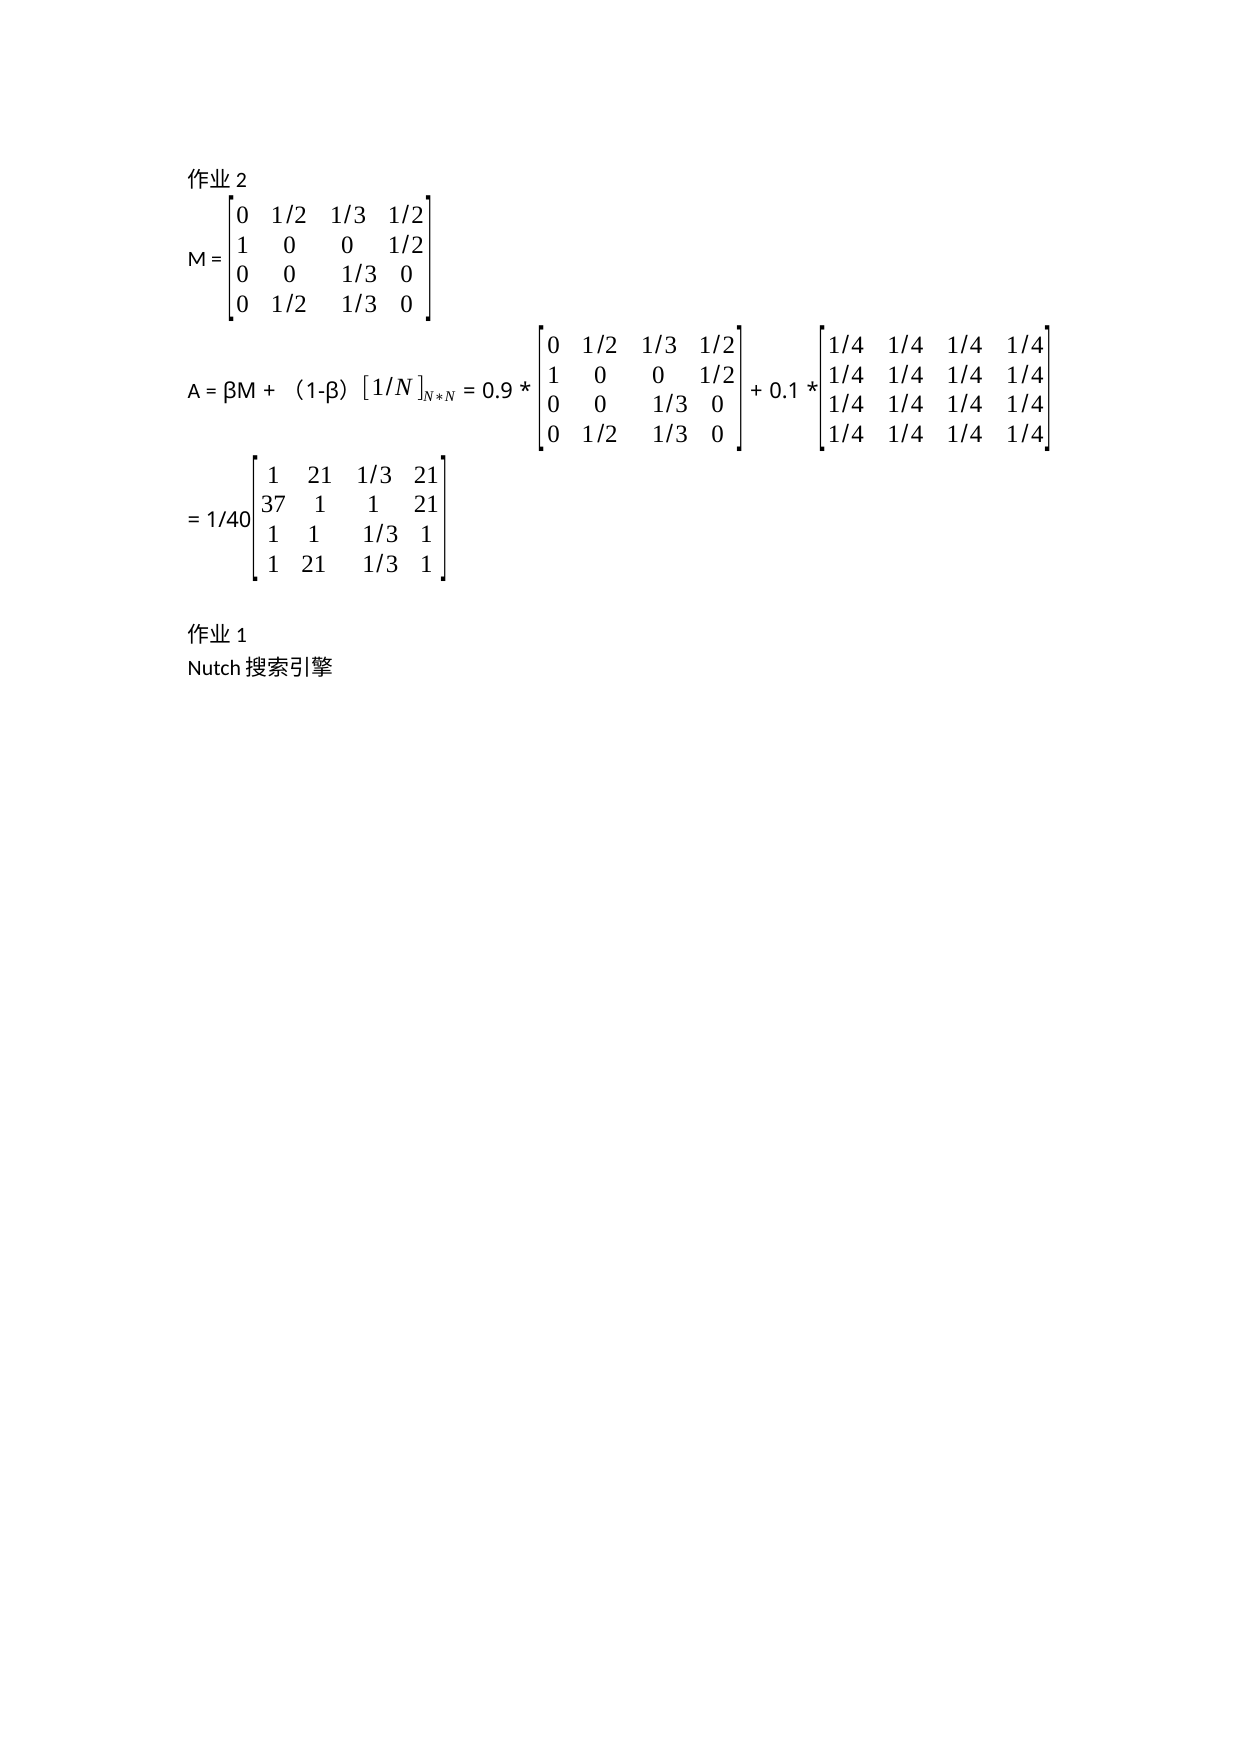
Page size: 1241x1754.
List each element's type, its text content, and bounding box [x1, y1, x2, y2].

text M = [187, 194, 1053, 324]
text 作业2 [187, 162, 1053, 194]
text Nutch搜索引擎 [187, 649, 1053, 682]
text 作业1 [187, 617, 1053, 649]
text A = βM + （1-β） = 0.9 * + 0.1 *= 1/40 [187, 324, 1053, 584]
